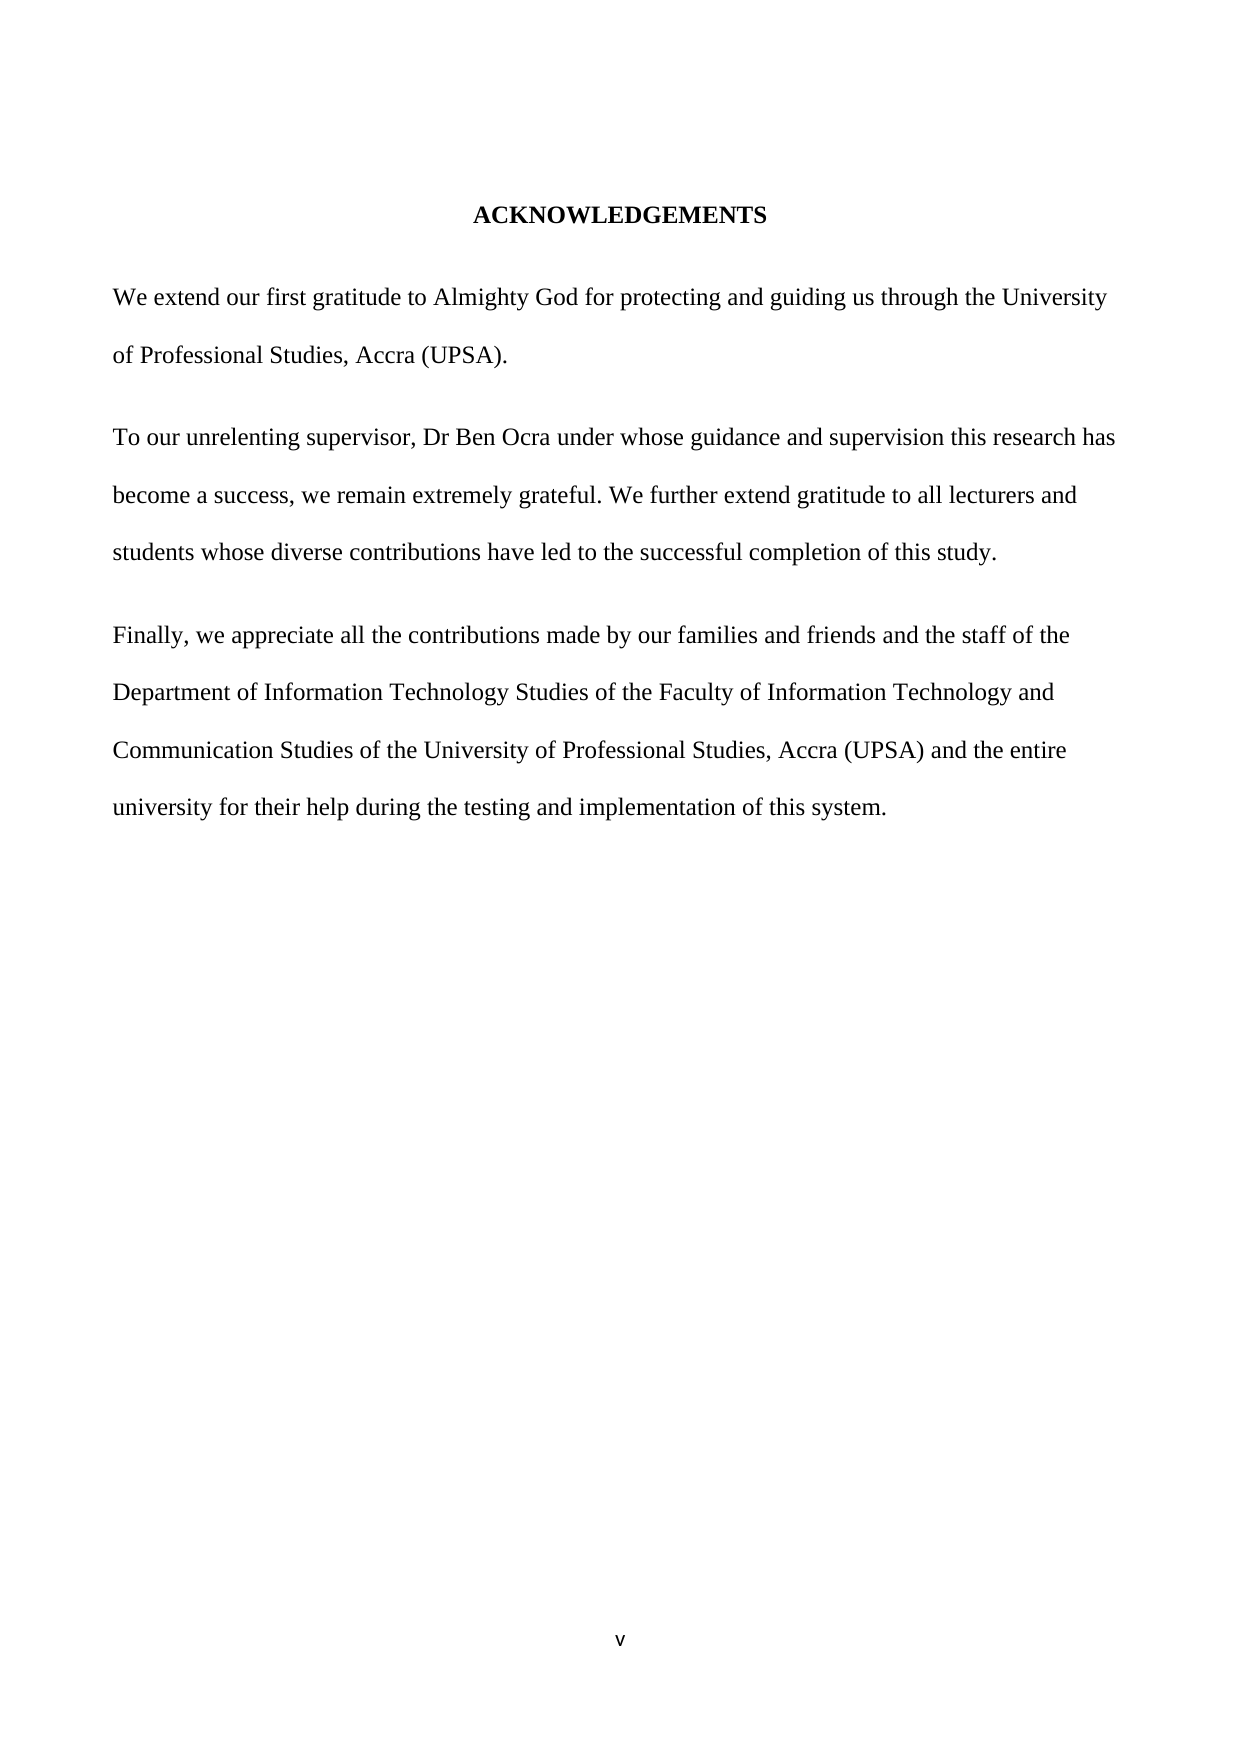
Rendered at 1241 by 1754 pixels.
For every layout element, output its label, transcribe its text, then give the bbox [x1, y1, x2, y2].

text To our unrelenting supervisor, Dr Ben Ocra under whose guidance and supervision this research has become a success, we remain extremely grateful. We further extend gratitude to all lecturers and students whose diverse contributions have led to the successful completion of this study. [112, 422, 1128, 566]
subtitle ACKNOWLEDGEMENTS [112, 200, 1128, 229]
text We extend our first gratitude to Almighty God for protecting and guiding us through the University of Professional Studies, Accra (UPSA). [112, 282, 1128, 369]
text Finally, we appreciate all the contributions made by our families and friends and the staff of the Department of Information Technology Studies of the Faculty of Information Technology and Communication Studies of the University of Professional Studies, Accra (UPSA) and the entire university for their help during the testing and implementation of this system. [112, 620, 1128, 821]
